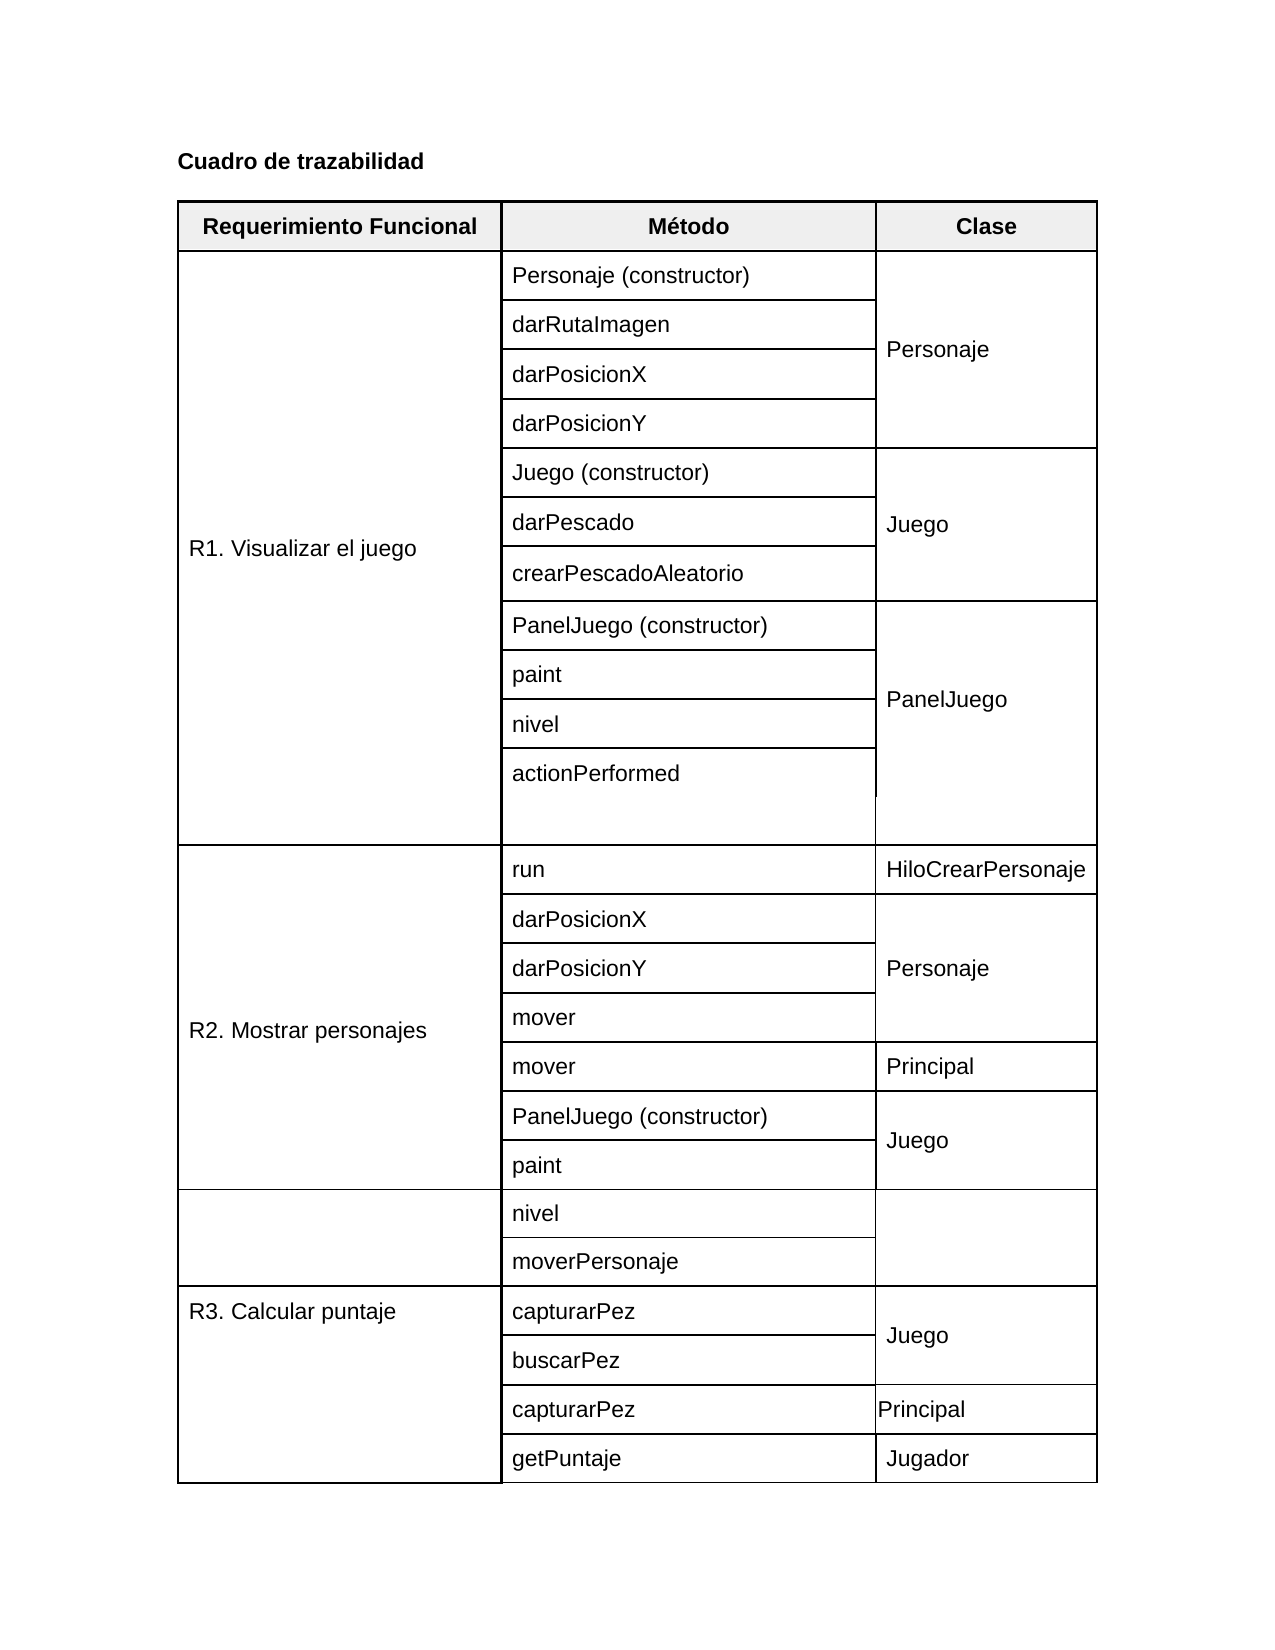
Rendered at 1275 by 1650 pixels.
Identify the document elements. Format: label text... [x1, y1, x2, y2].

table_cell R2. Mostrar personajes [179, 846, 500, 1189]
table_cell R1. Visualizar el juego [179, 252, 500, 844]
table_cell Jugador [877, 1435, 1096, 1482]
table_cell Juego [877, 1092, 1096, 1189]
table_cell Principal [876, 1385, 1096, 1433]
table_cell run [503, 846, 875, 893]
table_cell nivel [503, 700, 875, 747]
table_cell getPuntaje [503, 1435, 875, 1482]
table_cell [876, 1190, 1096, 1285]
table_header Método [503, 203, 875, 249]
table_cell paint [503, 651, 875, 698]
table_cell Personaje [877, 252, 1096, 447]
table_cell mover [503, 1043, 875, 1090]
table_cell darPosicionX [503, 350, 875, 397]
table_cell moverPersonaje [503, 1238, 875, 1285]
table_cell darPescado [503, 498, 875, 545]
table_cell actionPerformed [503, 749, 875, 797]
table_cell Juego [877, 449, 1096, 599]
table_cell [179, 1190, 500, 1285]
table_cell darPosicionY [503, 400, 875, 447]
table_cell paint [503, 1141, 875, 1189]
text Cuadro de trazabilidad [177, 148, 1098, 174]
table_cell capturarPez [503, 1287, 875, 1334]
table_cell PanelJuego (constructor) [503, 602, 875, 649]
table_cell Juego [876, 1287, 1096, 1384]
table_cell darPosicionY [503, 944, 875, 992]
table_cell mover [503, 994, 875, 1041]
table_cell crearPescadoAleatorio [503, 547, 875, 599]
table_cell HiloCrearPersonaje [876, 846, 1096, 893]
table_cell capturarPez [503, 1386, 875, 1433]
table_cell Juego (constructor) [503, 449, 875, 496]
table_cell darRutaImagen [503, 301, 875, 348]
table_header Requerimiento Funcional [179, 203, 500, 249]
table_cell Principal [877, 1043, 1096, 1090]
table_cell nivel [503, 1190, 875, 1237]
table_cell PanelJuego (constructor) [503, 1092, 875, 1139]
table_cell Personaje [876, 895, 1096, 1041]
table_cell [503, 797, 875, 844]
table_cell buscarPez [503, 1336, 875, 1384]
table_cell darPosicionX [503, 895, 875, 942]
table_cell R3. Calcular puntaje [179, 1287, 500, 1482]
table_header Clase [877, 203, 1096, 249]
table_cell Personaje (constructor) [503, 252, 875, 299]
table_cell PanelJuego [877, 602, 1096, 797]
table_cell [876, 797, 1096, 844]
